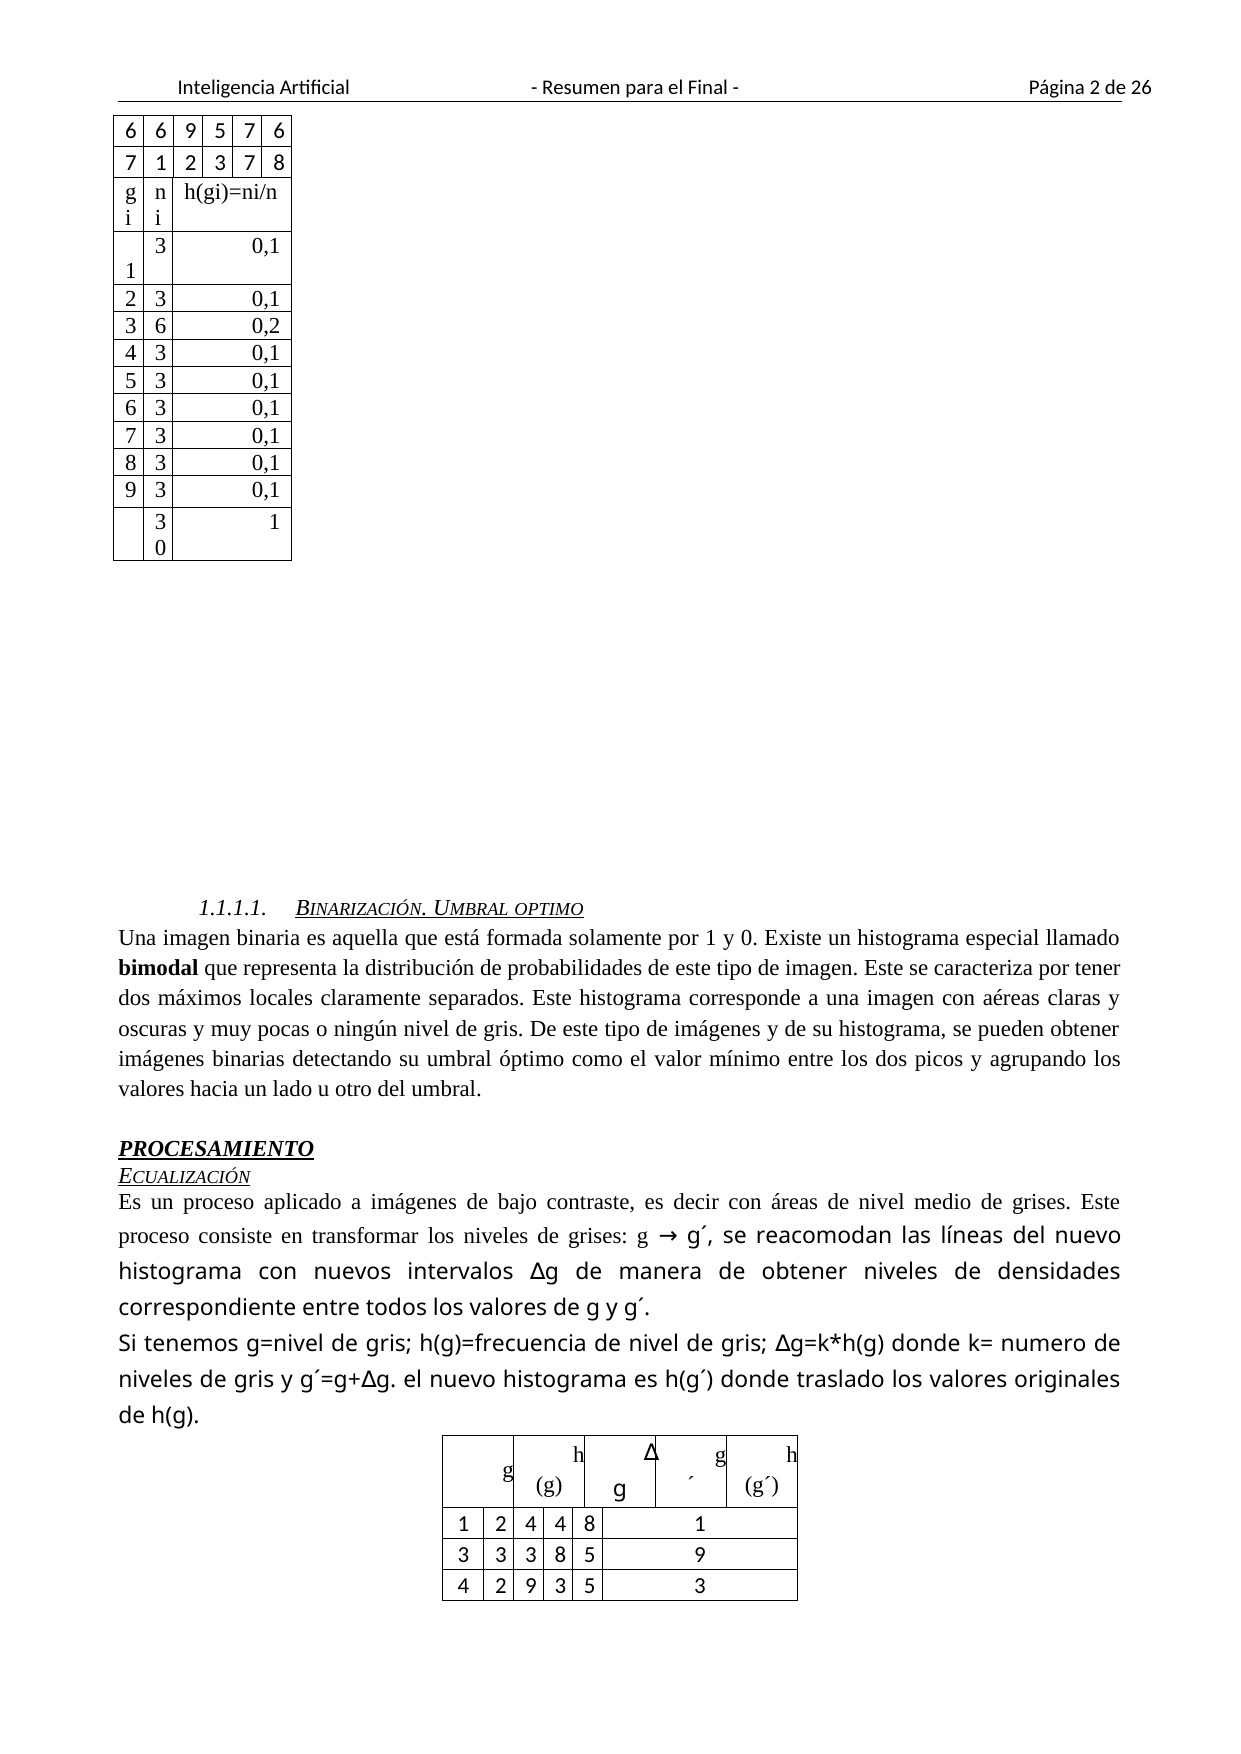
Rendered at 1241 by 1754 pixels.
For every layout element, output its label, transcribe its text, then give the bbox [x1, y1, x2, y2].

table_cell 7 [233, 147, 261, 177]
table_cell 3 [544, 1570, 572, 1600]
table_cell 4 [514, 1508, 543, 1538]
table_cell 1 [603, 1508, 797, 1538]
table_cell 0,1 [173, 367, 291, 393]
table_cell 2 [484, 1508, 513, 1538]
table_cell 3 [144, 367, 172, 393]
table_cell 7 [114, 422, 143, 448]
table_cell 3 [144, 449, 172, 475]
table_cell 30 [144, 508, 172, 560]
table_cell 3 [603, 1570, 797, 1600]
table_cell 3 [484, 1539, 513, 1569]
text Ecualización [118, 1162, 1122, 1188]
table_cell 5 [573, 1539, 602, 1569]
table_cell 9 [514, 1570, 543, 1600]
table_cell 5 [573, 1570, 602, 1600]
table_cell 0,1 [173, 340, 291, 366]
table_cell [114, 508, 143, 560]
text Una imagen binaria es aquella que está formada solamente por 1 y 0. Existe un histograma especial llamado bimodal que representa la distribución de probabilidades de este tipo de imagen. Este se caracteriza por tener dos máximos locales claramente separados. Este histograma corresponde a una imagen con aéreas claras y oscuras y muy pocas o ningún nivel de gris. De este tipo de imágenes y de su histograma, se pueden obtener imágenes binarias detectando su umbral óptimo como el valor mínimo entre los dos picos y agrupando los valores hacia un lado u otro del umbral. [118, 924, 1122, 1101]
table_cell 8 [544, 1539, 572, 1569]
table_cell 0,1 [173, 449, 291, 475]
table_cell 3 [144, 285, 172, 311]
table_cell 7 [114, 147, 143, 177]
table_cell 1 [144, 147, 173, 177]
table_cell 9 [114, 476, 143, 507]
table_cell 5 [114, 367, 143, 393]
table_cell 2 [484, 1570, 513, 1600]
table_cell 3 [443, 1539, 483, 1569]
table_cell ni [144, 178, 172, 231]
table_cell 0,1 [173, 394, 291, 421]
table_cell 4 [114, 340, 143, 366]
table_cell 0,1 [173, 422, 291, 448]
table_header g´ [656, 1436, 726, 1507]
table_cell 0,2 [173, 312, 291, 338]
list Binarización. Umbral optimo [198, 894, 1122, 920]
text Si tenemos g=nivel de gris; h(g)=frecuencia de nivel de gris; ∆g=k*h(g) donde k= numero de niveles de gris y g´=g+∆g. el nuevo histograma es h(g´) donde traslado los valores originales de h(g). [118, 1327, 1122, 1430]
table_cell 6 [144, 116, 173, 146]
table_cell 6 [262, 116, 291, 146]
table_cell 3 [144, 340, 172, 366]
table_cell 0,1 [173, 285, 291, 311]
table_cell gi [114, 178, 143, 231]
table_cell 7 [233, 116, 261, 146]
table_cell 3 [144, 232, 172, 284]
table_cell 5 [203, 116, 232, 146]
text Es un proceso aplicado a imágenes de bajo contraste, es decir con áreas de nivel medio de grises. Este proceso consiste en transformar los niveles de grises: g → g´, se reacomodan las líneas del nuevo histograma con nuevos intervalos ∆g de manera de obtener niveles de densidades correspondiente entre todos los valores de g y g´. [118, 1188, 1122, 1322]
table_cell 8 [573, 1508, 602, 1538]
table_header ∆g [585, 1436, 655, 1507]
table_cell 9 [603, 1539, 797, 1569]
table_cell 1 [443, 1508, 483, 1538]
table_cell h(gi)=ni/n [173, 178, 291, 231]
table_cell 3 [144, 394, 172, 421]
table_cell 0,1 [173, 232, 291, 284]
table_cell 3 [514, 1539, 543, 1569]
table_header g [443, 1436, 513, 1507]
table_cell 6 [114, 394, 143, 421]
table_cell 3 [114, 312, 143, 338]
table_cell 4 [443, 1570, 483, 1600]
table_cell 3 [144, 422, 172, 448]
table_cell 1 [173, 508, 291, 560]
table_cell 6 [144, 312, 172, 338]
table_cell 2 [114, 285, 143, 311]
table_cell 6 [114, 116, 143, 146]
table_cell 8 [262, 147, 291, 177]
table_cell 0,1 [173, 476, 291, 507]
text PROCESAMIENTO [118, 1135, 1122, 1162]
table_cell 9 [174, 116, 202, 146]
table_cell 1 [114, 232, 143, 284]
table_cell 4 [544, 1508, 572, 1538]
table_cell 3 [203, 147, 232, 177]
table_header h(g´) [727, 1436, 797, 1507]
table_header h(g) [514, 1436, 584, 1507]
table_cell 8 [114, 449, 143, 475]
table_cell 2 [174, 147, 202, 177]
table_cell 3 [144, 476, 172, 507]
